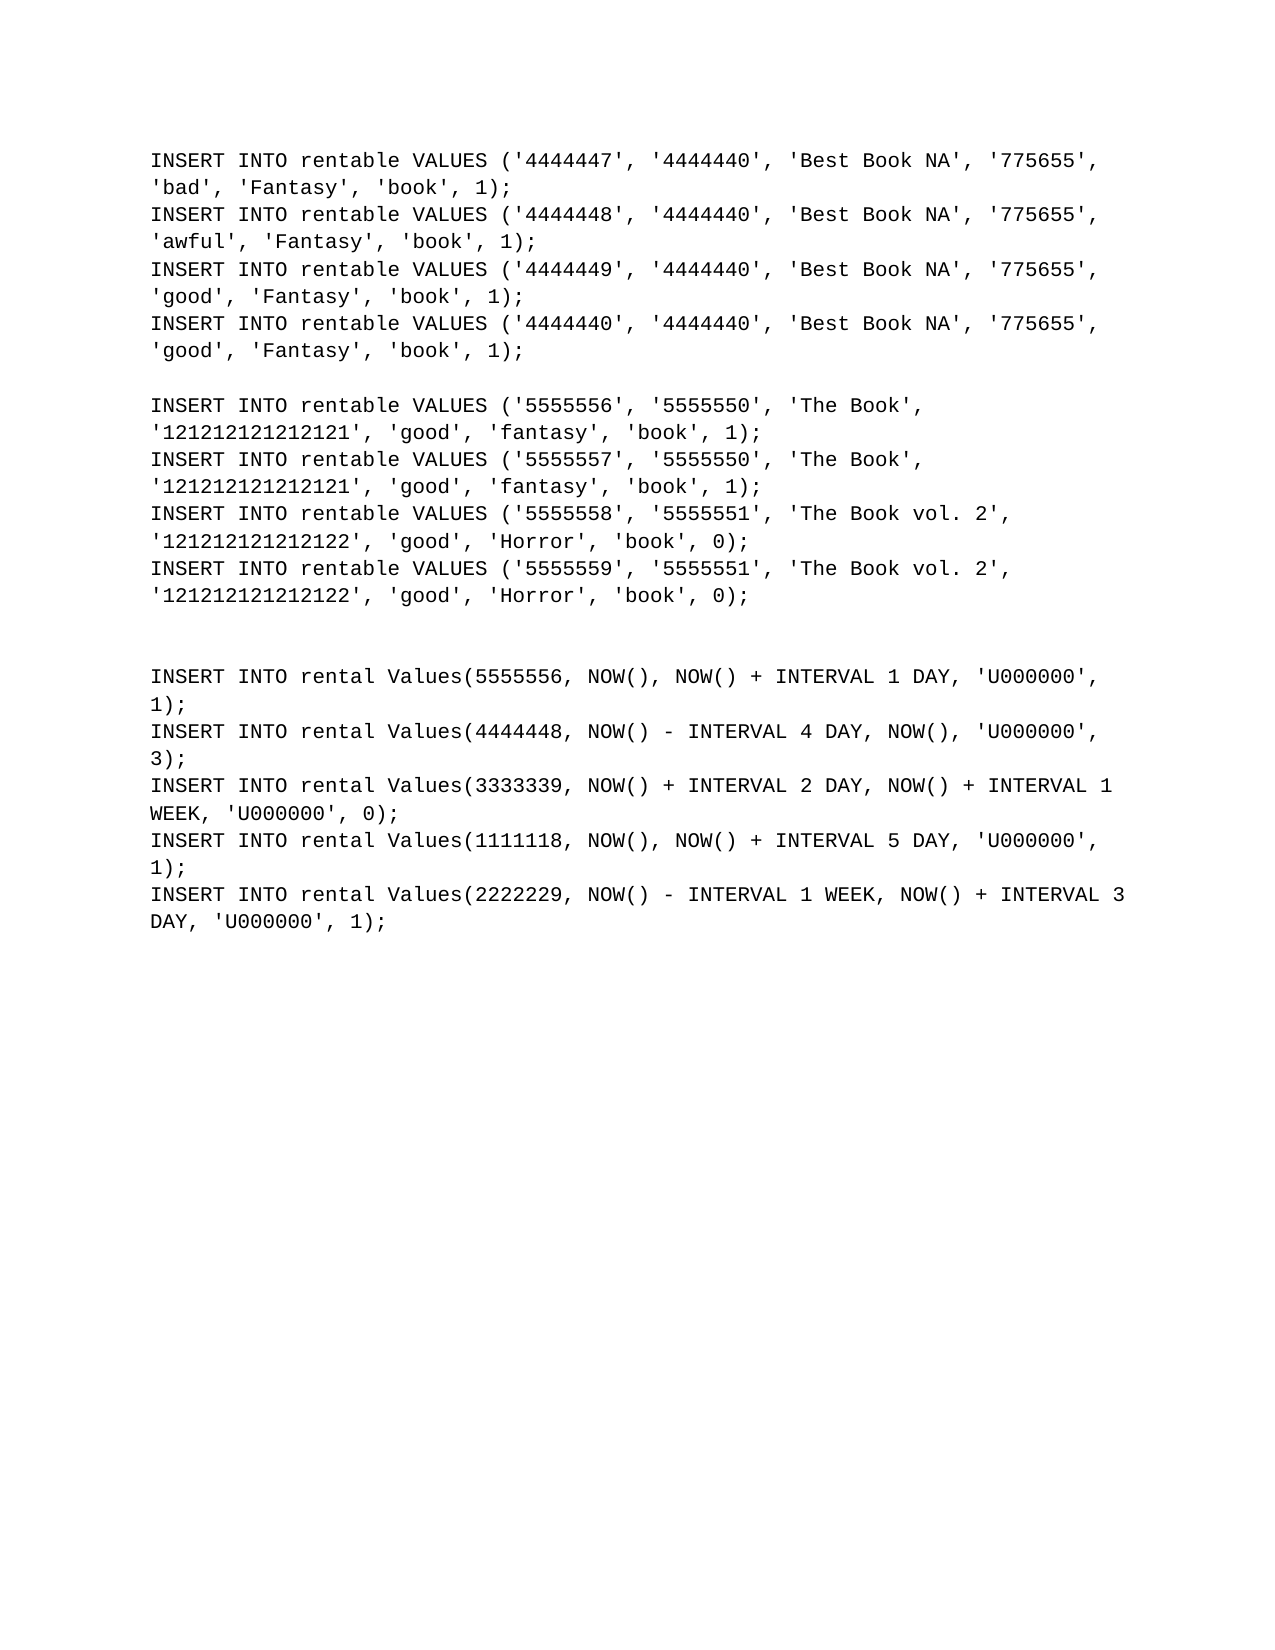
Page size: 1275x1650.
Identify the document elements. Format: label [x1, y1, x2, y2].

text [150, 150, 1125, 935]
